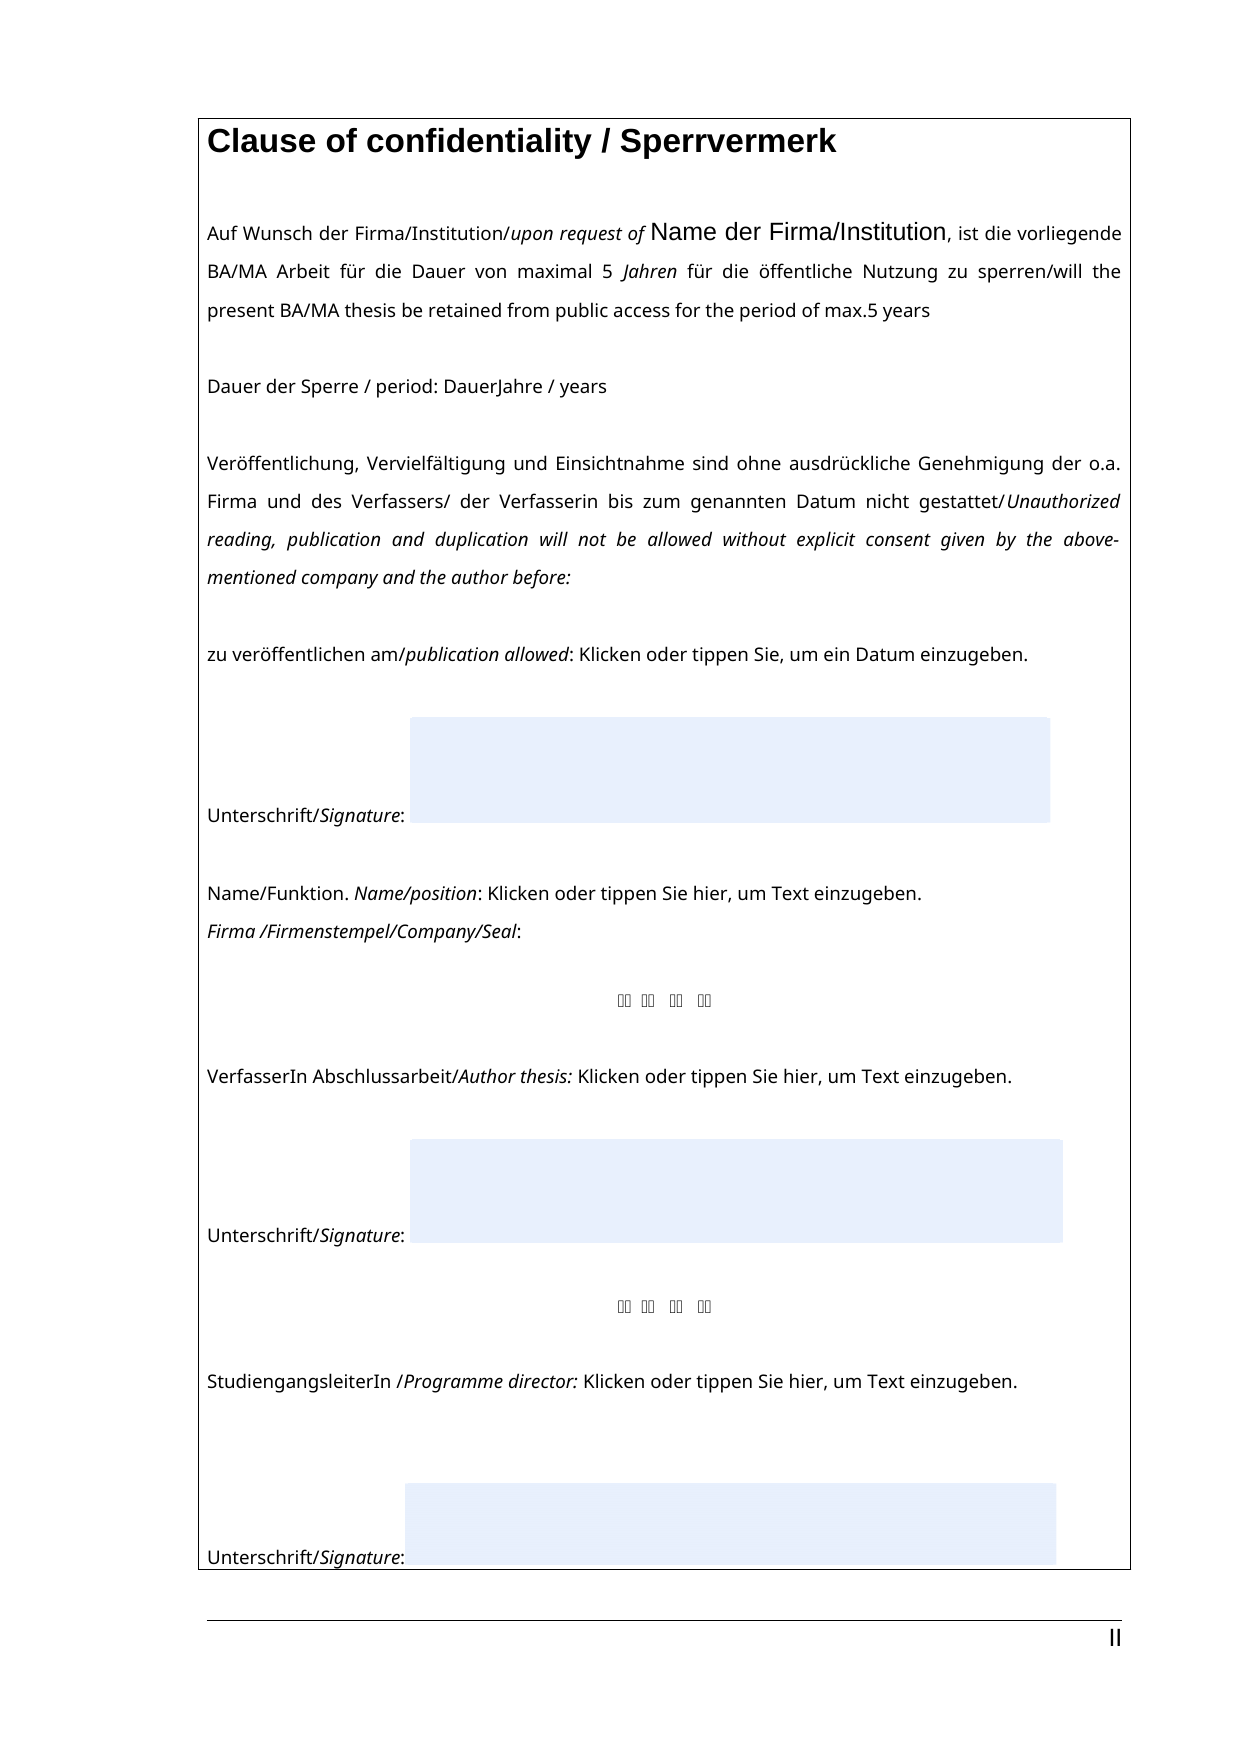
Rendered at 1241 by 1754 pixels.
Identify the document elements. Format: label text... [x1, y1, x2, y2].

text Name/Funktion. Name/position: [199, 839, 1130, 906]
picture [405, 1483, 1057, 1565]
picture [410, 717, 1051, 823]
text Firma /Firmenstempel/Company/Seal: [199, 915, 1130, 944]
text StudiengangsleiterIn /Programme director: [199, 1365, 1130, 1394]
picture [410, 1139, 1063, 1243]
text VerfasserIn Abschlussarbeit/Author thesis: [199, 1060, 1130, 1088]
text Veröffentlichung, Vervielfältigung und Einsichtnahme sind ohne ausdrückliche Genehmigung der o.a. Firma und des Verfassers/ der Verfasserin bis zum genannten Datum nicht gestattet/Unauthorized reading, publication and duplication will not be allowed without explicit consent given by the above-mentioned company and the author before: [199, 447, 1130, 590]
text Dauer der Sperre / period: Jahre / years [199, 370, 1130, 399]
text Auf Wunsch der Firma/Institution/upon request of , ist die vorliegende für die Dauer von maximal 5 Jahren für die öffentliche Nutzung zu sperren/will the present be retained from public access for the period of max.5 years [199, 214, 1130, 322]
text Clause of confidentiality / Sperrvermerk [199, 119, 1130, 160]
text zu veröffentlichen am/publication allowed: [199, 638, 1130, 667]
